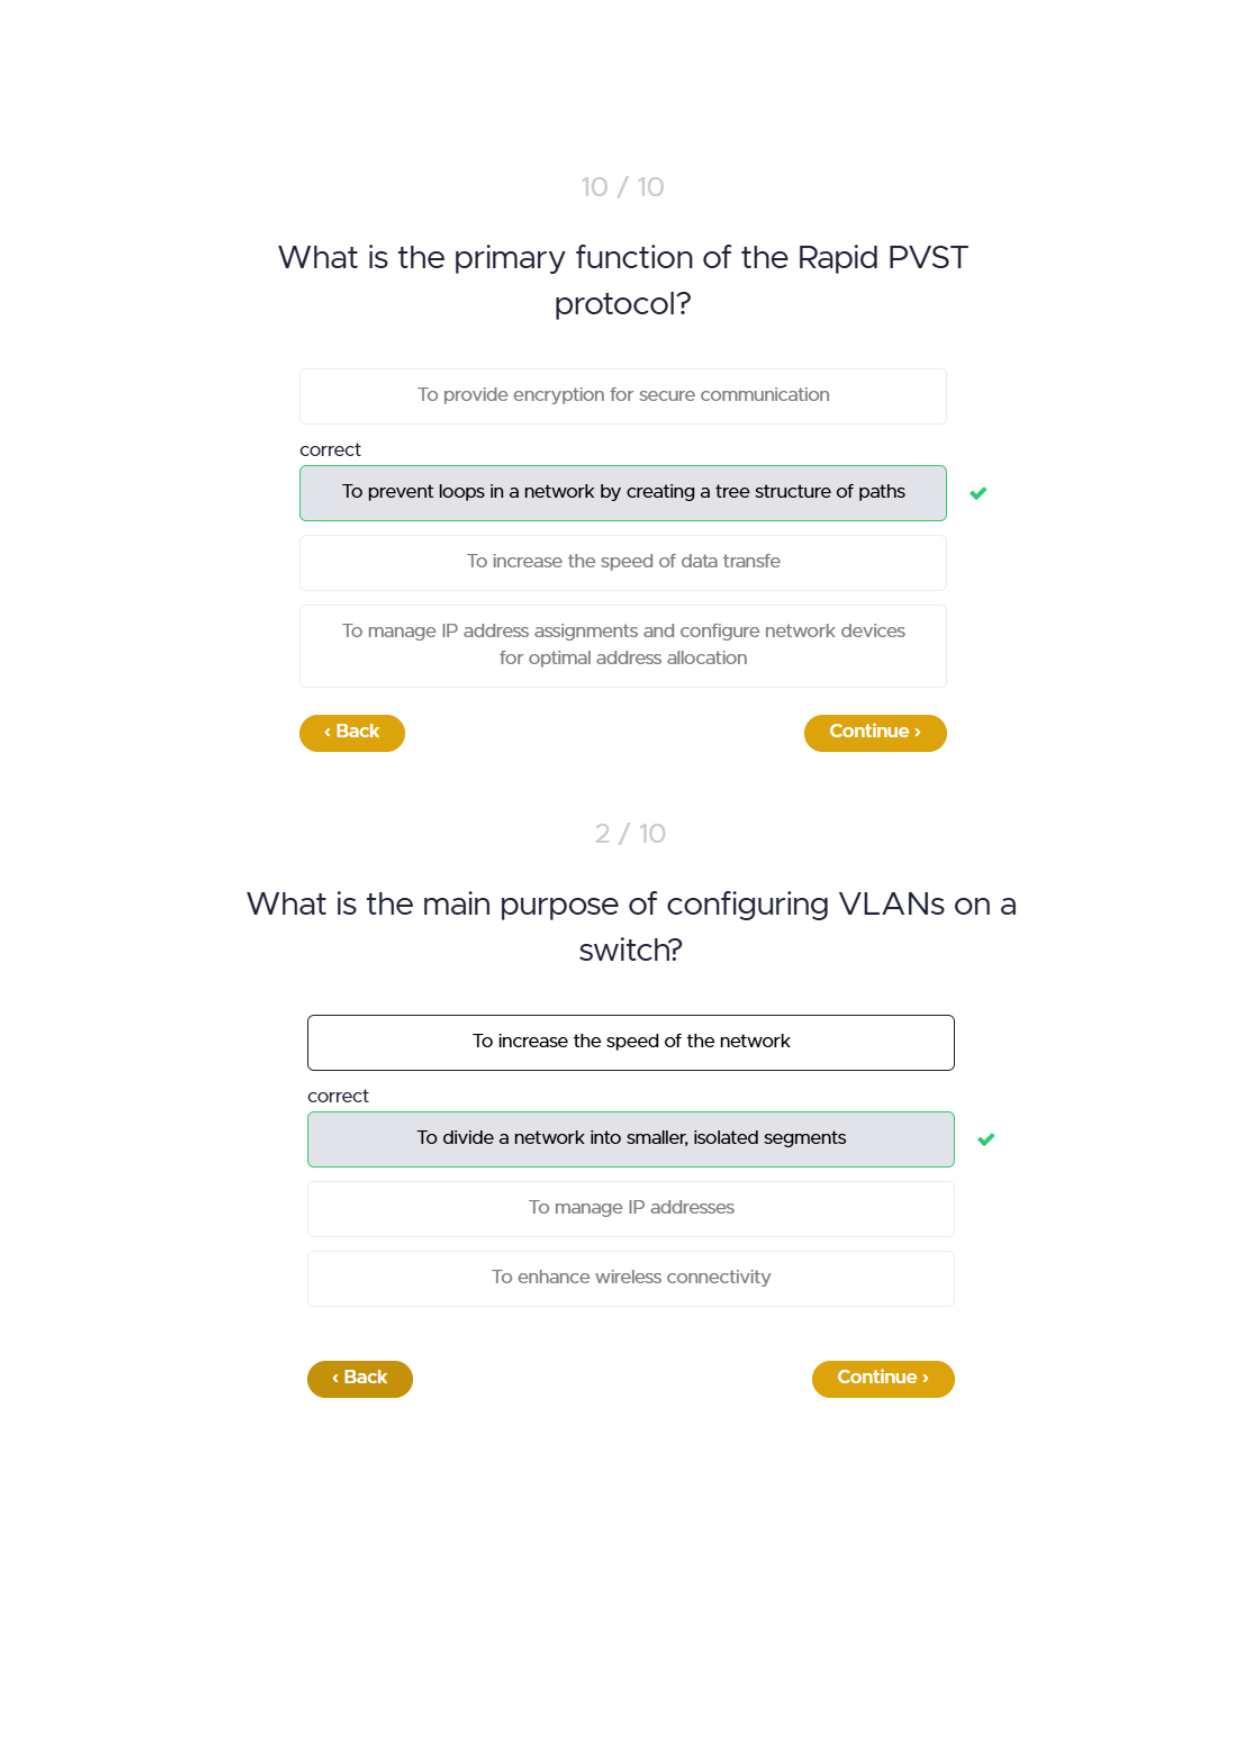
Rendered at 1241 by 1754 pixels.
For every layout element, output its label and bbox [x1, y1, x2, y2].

picture [150, 799, 1091, 1453]
picture [150, 150, 1091, 797]
